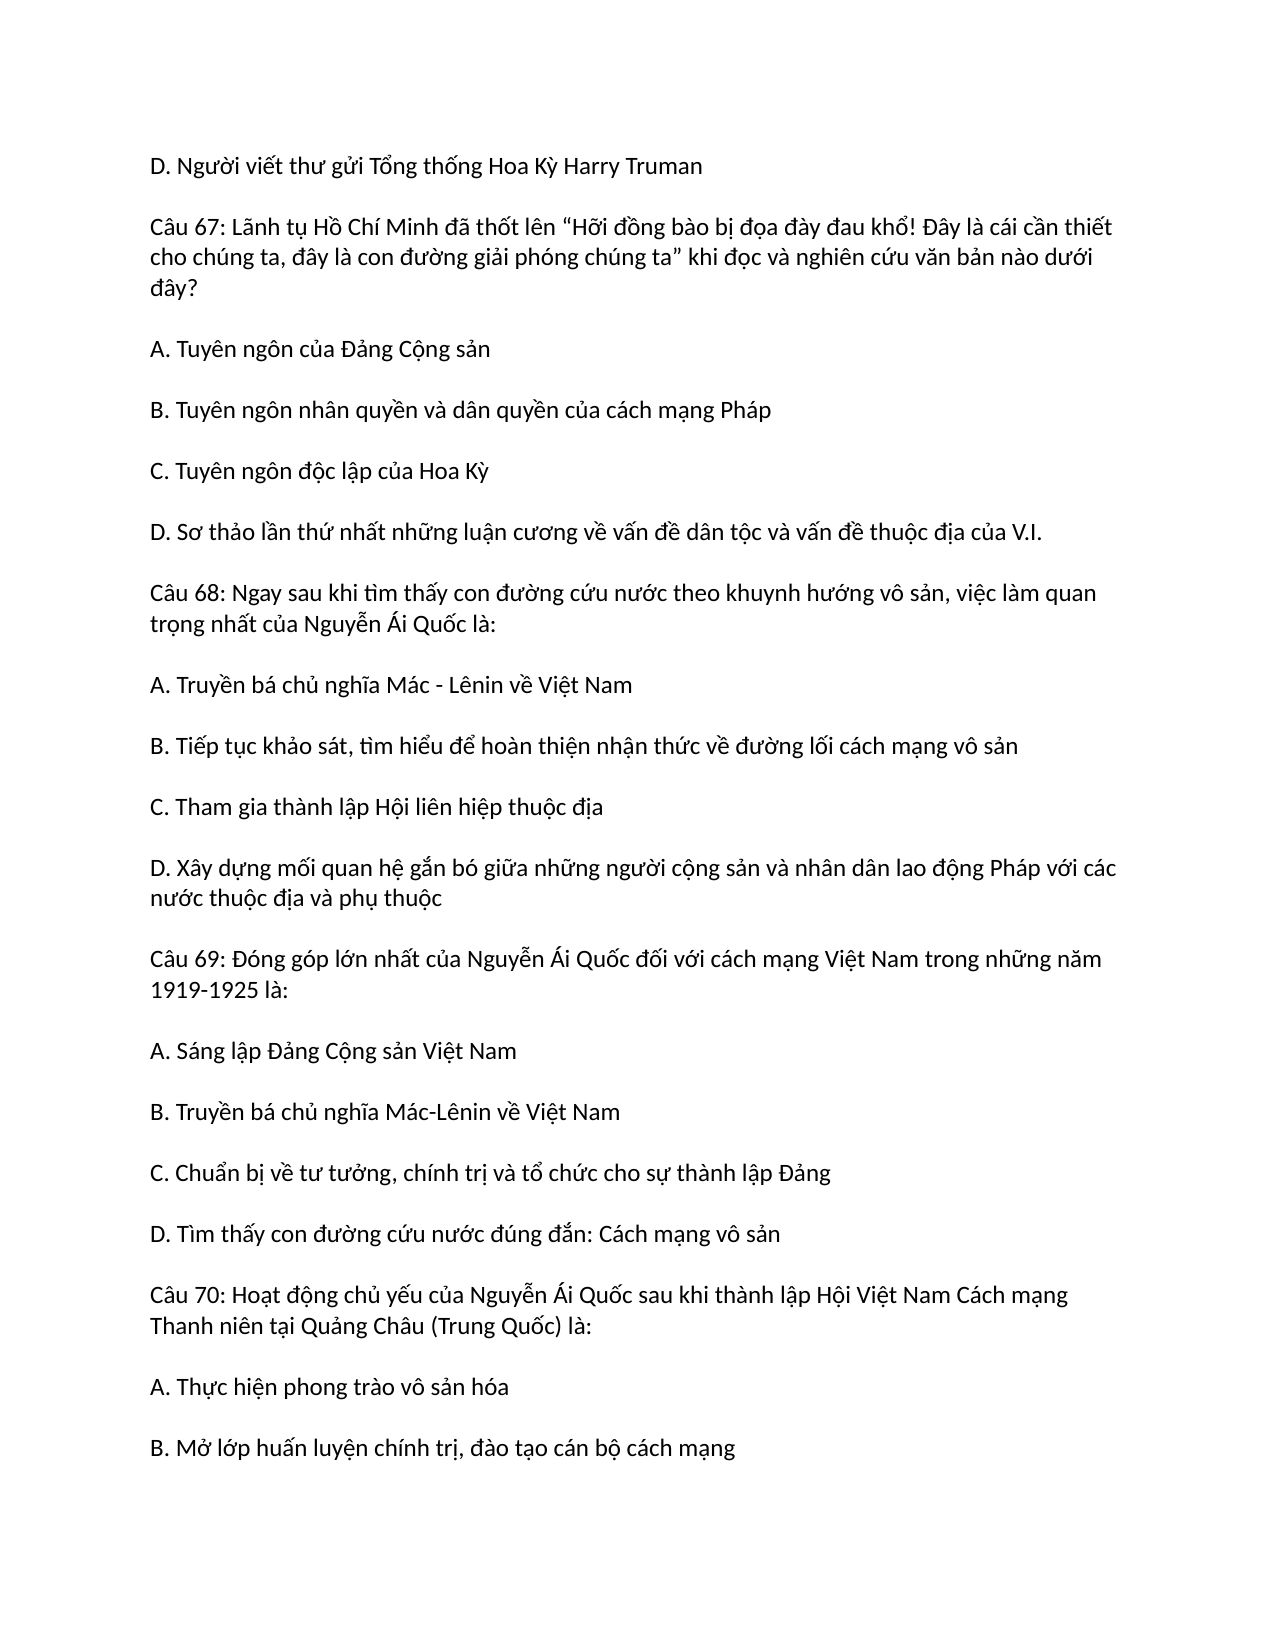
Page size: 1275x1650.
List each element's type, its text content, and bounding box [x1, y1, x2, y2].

text B. Tuyên ngôn nhân quyền và dân quyền của cách mạng Pháp [150, 394, 1125, 425]
text B. Truyền bá chủ nghĩa Mác-Lênin về Việt Nam [150, 1096, 1125, 1127]
text B. Tiếp tục khảo sát, tìm hiểu để hoàn thiện nhận thức về đường lối cách mạng vô sản [150, 730, 1125, 760]
text A. Sáng lập Đảng Cộng sản Việt Nam [150, 1035, 1125, 1066]
text D. Sơ thảo lần thứ nhất những luận cương về vấn đề dân tộc và vấn đề thuộc địa của V.I. [150, 516, 1125, 547]
text D. Người viết thư gửi Tổng thống Hoa Kỳ Harry Truman [150, 150, 1125, 181]
text B. Mở lớp huấn luyện chính trị, đào tạo cán bộ cách mạng [150, 1432, 1125, 1462]
text A. Tuyên ngôn của Đảng Cộng sản [150, 333, 1125, 364]
text C. Tuyên ngôn độc lập của Hoa Kỳ [150, 455, 1125, 486]
text Câu 67: Lãnh tụ Hồ Chí Minh đã thốt lên “Hỡi đồng bào bị đọa đày đau khổ! Đây là cái cần thiết cho chúng ta, đây là con đường giải phóng chúng ta” khi đọc và nghiên cứu văn bản nào dưới đây? [150, 211, 1125, 303]
text A. Truyền bá chủ nghĩa Mác - Lênin về Việt Nam [150, 669, 1125, 699]
text C. Tham gia thành lập Hội liên hiệp thuộc địa [150, 791, 1125, 821]
text C. Chuẩn bị về tư tưởng, chính trị và tổ chức cho sự thành lập Đảng [150, 1157, 1125, 1188]
text D. Tìm thấy con đường cứu nước đúng đắn: Cách mạng vô sản [150, 1218, 1125, 1249]
text D. Xây dựng mối quan hệ gắn bó giữa những người cộng sản và nhân dân lao động Pháp với các nước thuộc địa và phụ thuộc [150, 852, 1125, 913]
text Câu 70: Hoạt động chủ yếu của Nguyễn Ái Quốc sau khi thành lập Hội Việt Nam Cách mạng Thanh niên tại Quảng Châu (Trung Quốc) là: [150, 1279, 1125, 1340]
text Câu 68: Ngay sau khi tìm thấy con đường cứu nước theo khuynh hướng vô sản, việc làm quan trọng nhất của Nguyễn Ái Quốc là: [150, 577, 1125, 638]
text Câu 69: Đóng góp lớn nhất của Nguyễn Ái Quốc đối với cách mạng Việt Nam trong những năm 1919-1925 là: [150, 943, 1125, 1004]
text A. Thực hiện phong trào vô sản hóa [150, 1371, 1125, 1401]
